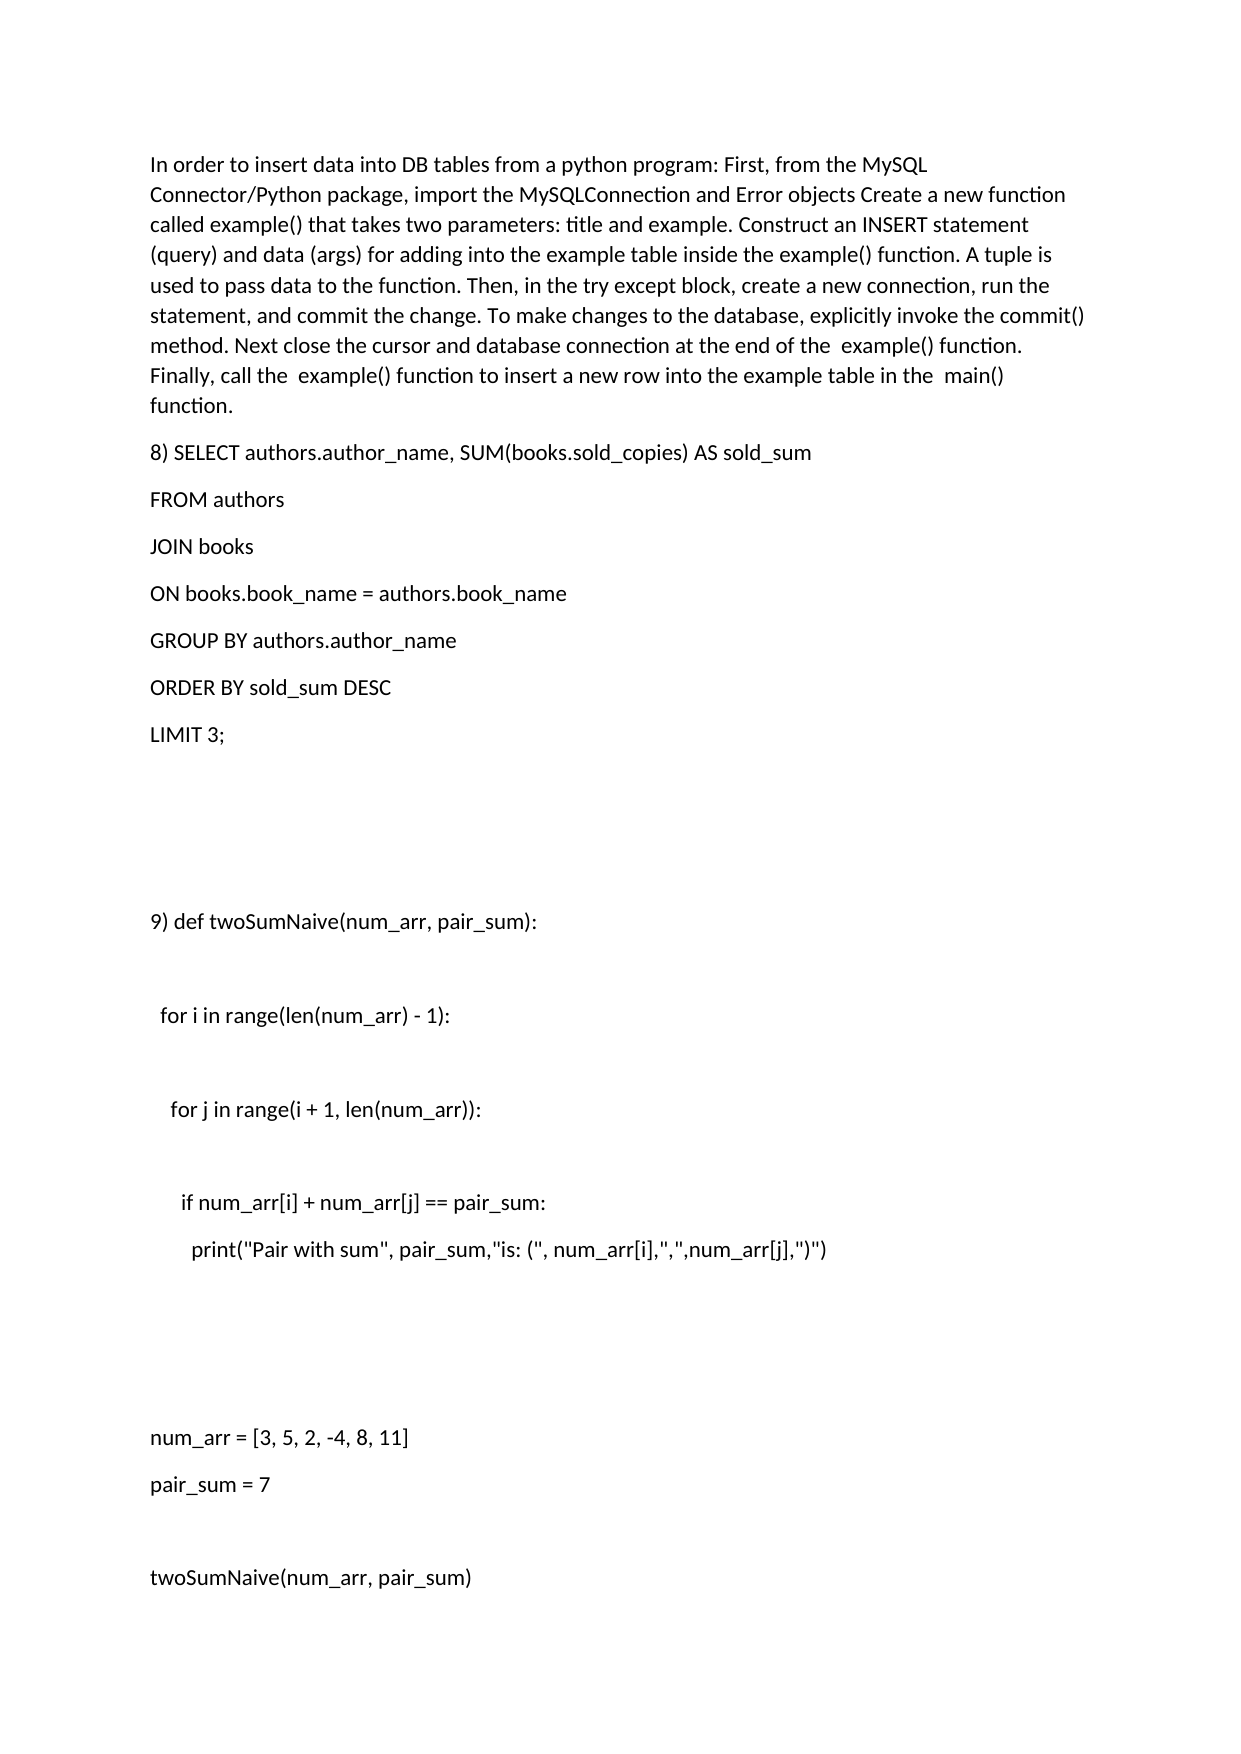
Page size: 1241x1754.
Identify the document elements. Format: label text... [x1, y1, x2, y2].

text pair_sum = 7 [150, 1470, 1090, 1498]
text num_arr = [3, 5, 2, -4, 8, 11] [150, 1423, 1090, 1451]
text ORDER BY sold_sum DESC [150, 673, 1090, 701]
text twoSumNaive(num_arr, pair_sum) [150, 1563, 1090, 1592]
text for j in range(i + 1, len(num_arr)): [150, 1095, 1090, 1123]
text for i in range(len(num_arr) - 1): [150, 1001, 1090, 1029]
text GROUP BY authors.author_name [150, 626, 1090, 654]
text ON books.book_name = authors.book_name [150, 579, 1090, 607]
text JOIN books [150, 532, 1090, 560]
text 9) def twoSumNaive(num_arr, pair_sum): [150, 907, 1090, 935]
text FROM authors [150, 485, 1090, 513]
text print("Pair with sum", pair_sum,"is: (", num_arr[i],",",num_arr[j],")") [150, 1235, 1090, 1263]
text 8) SELECT authors.author_name, SUM(books.sold_copies) AS sold_sum [150, 438, 1090, 467]
text LIMIT 3; [150, 720, 1090, 748]
text if num_arr[i] + num_arr[j] == pair_sum: [150, 1188, 1090, 1217]
